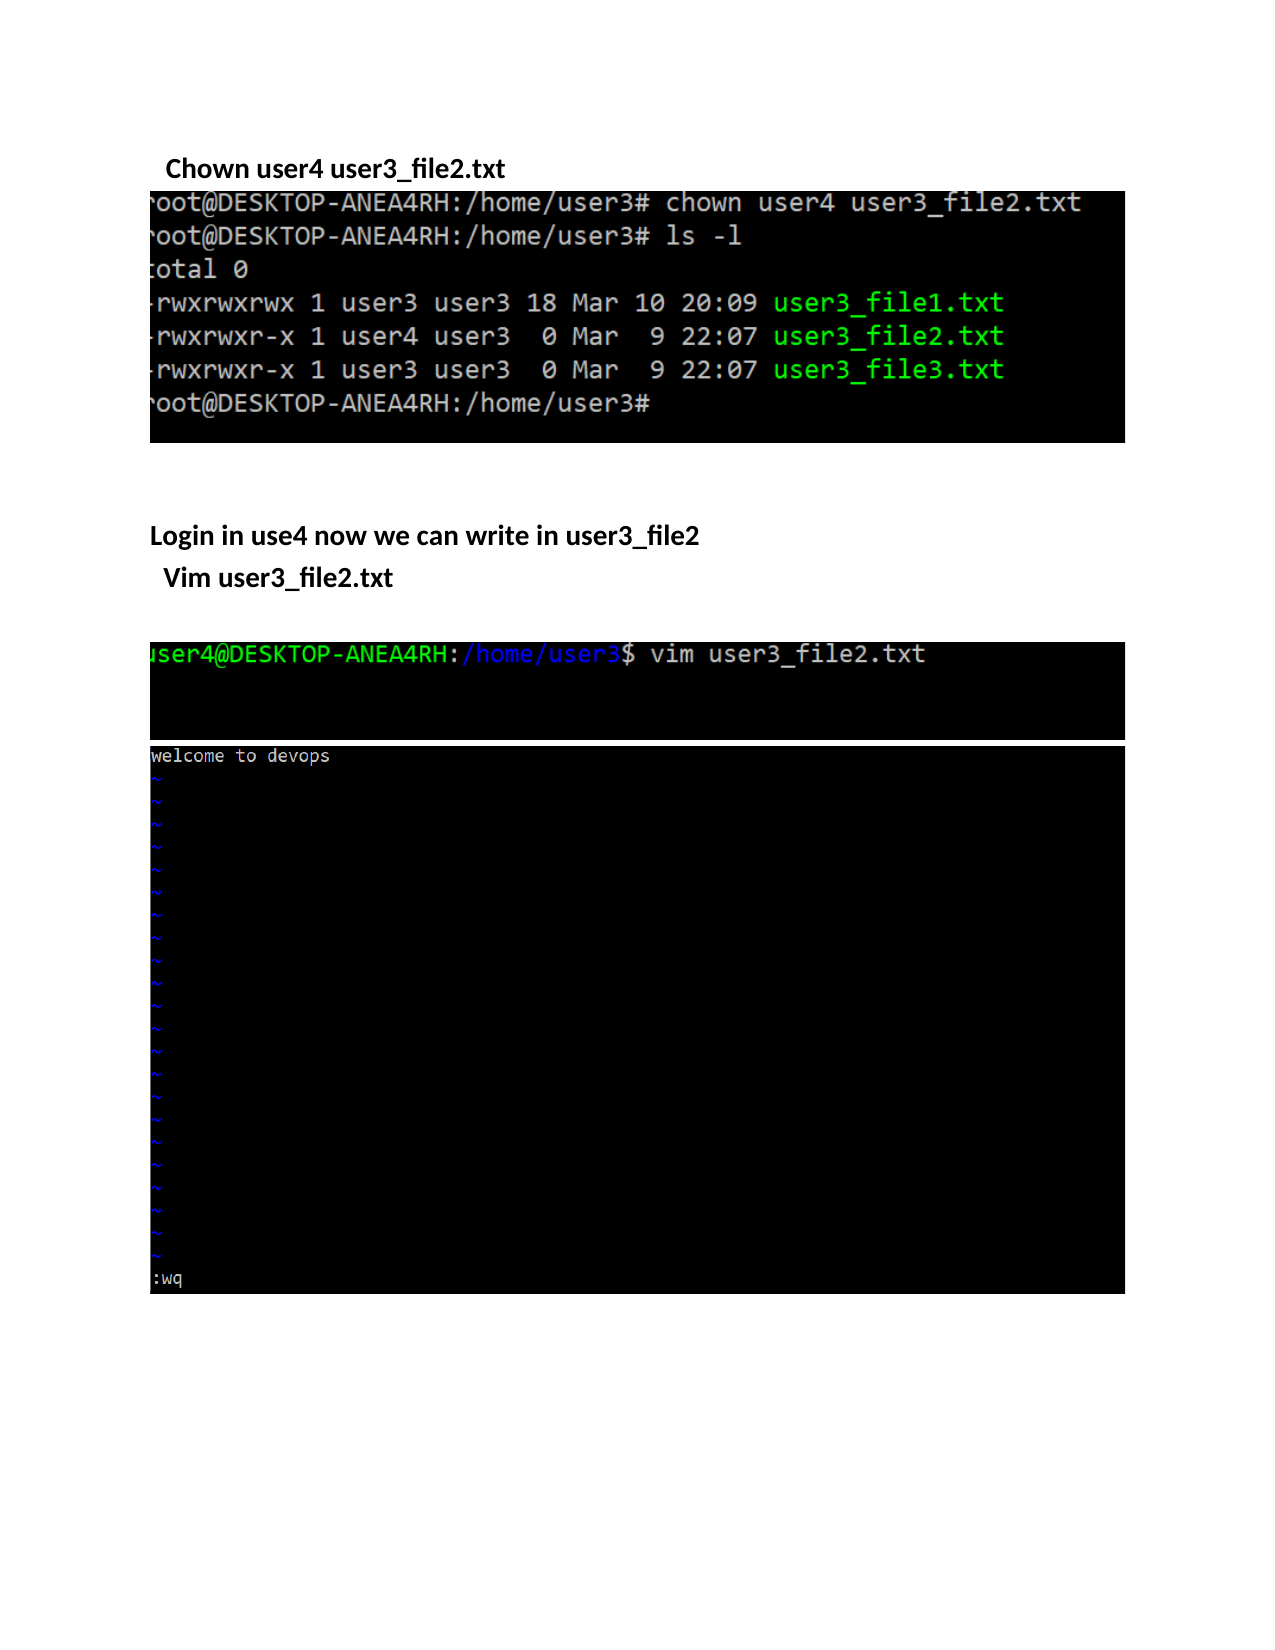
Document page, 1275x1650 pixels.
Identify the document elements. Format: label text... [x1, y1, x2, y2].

picture [150, 191, 1125, 443]
picture [150, 746, 1125, 1294]
text Chown user4 user3_file2.txt [150, 150, 1125, 186]
picture [150, 642, 1125, 740]
text Login in use4 now we can write in user3_file2 [150, 517, 1125, 553]
text Vim user3_file2.txt [150, 559, 1125, 594]
